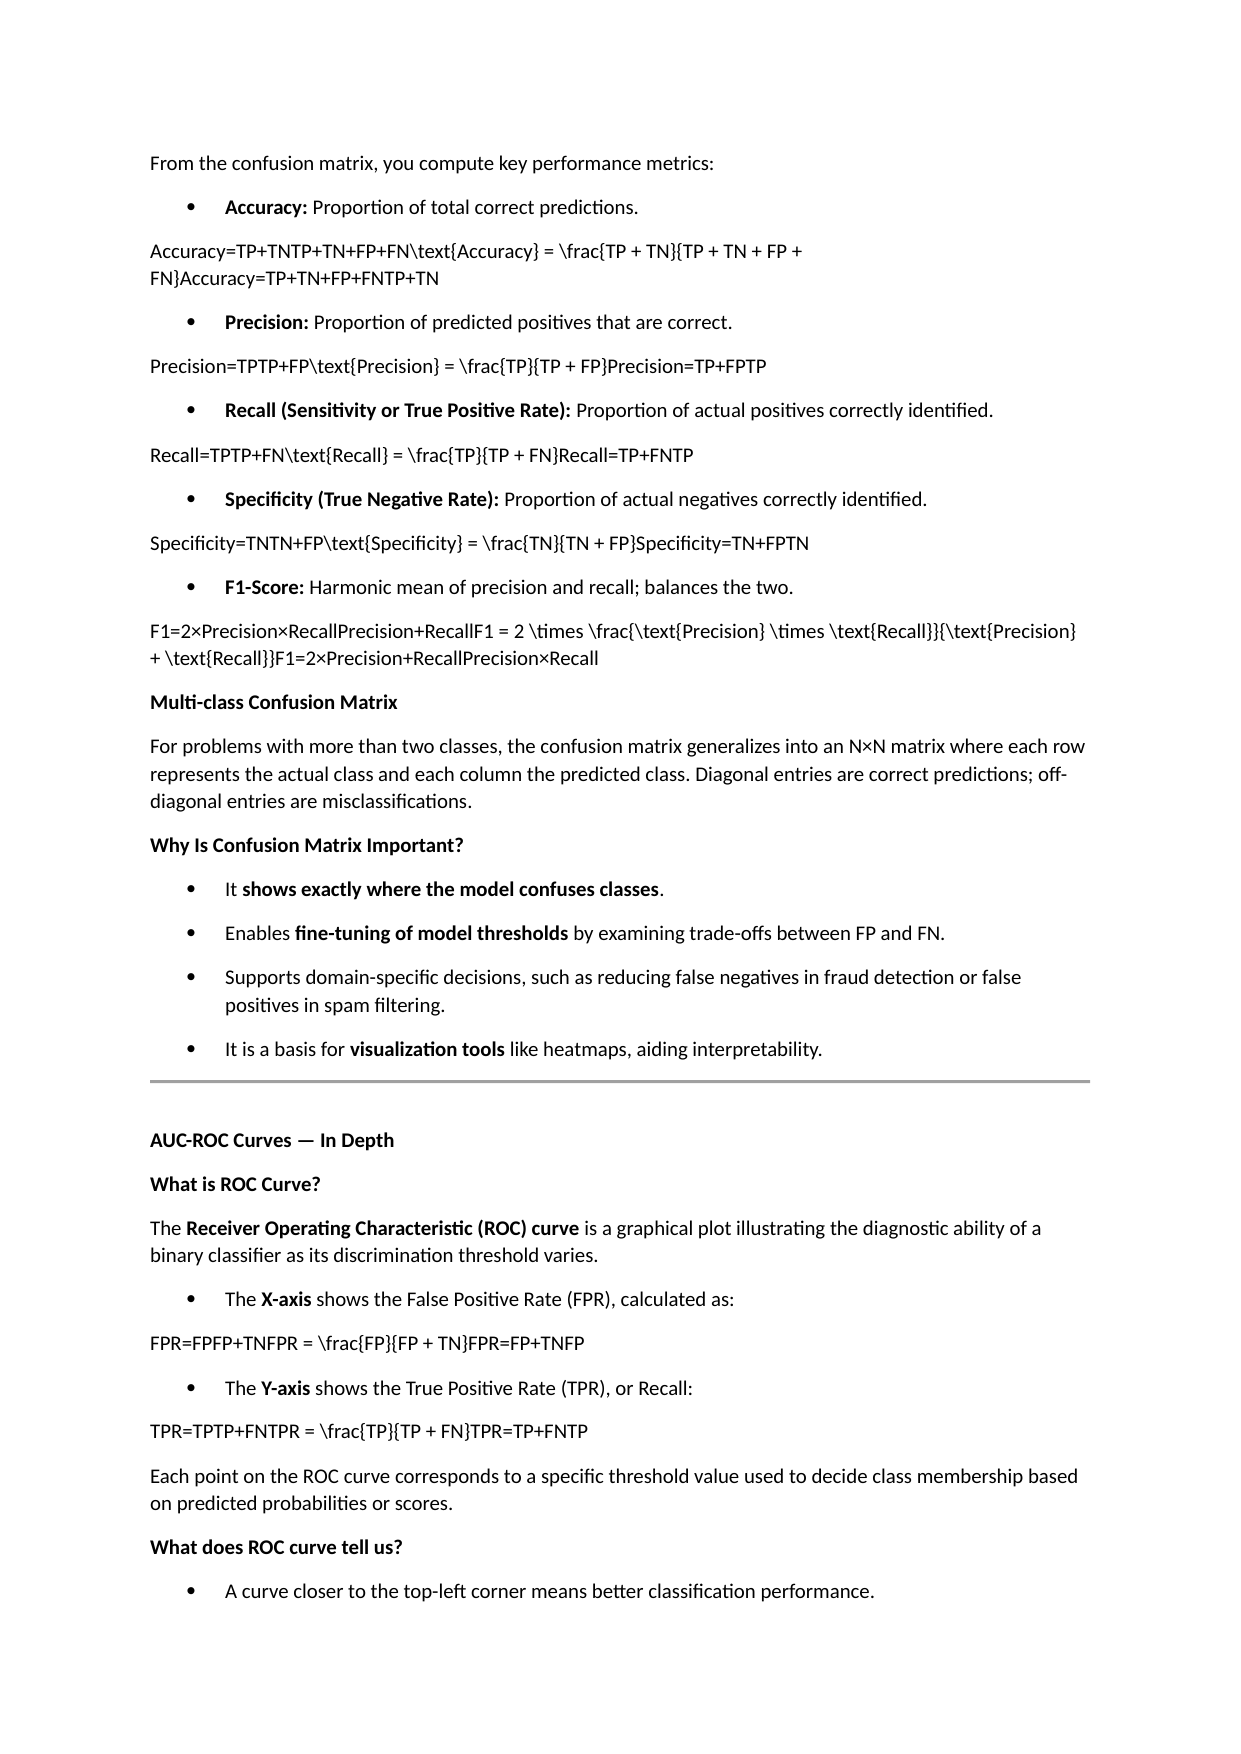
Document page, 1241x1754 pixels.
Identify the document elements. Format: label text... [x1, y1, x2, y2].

text The Receiver Operating Characteristic (ROC) curve is a graphical plot illustrating the diagnostic ability of a binary classifier as its discrimination threshold varies. [150, 1215, 1090, 1268]
text For problems with more than two classes, the confusion matrix generalizes into an N×N matrix where each row represents the actual class and each column the predicted class. Diagonal entries are correct predictions; off-diagonal entries are misclassifications. [150, 733, 1090, 814]
text What does ROC curve tell us? [150, 1534, 1090, 1560]
text F1=2×Precision×RecallPrecision+RecallF1 = 2 \times \frac{\text{Precision} \times \text{Recall}}{\text{Precision} + \text{Recall}}F1=2×Precision+RecallPrecision×Recall​ [150, 618, 1090, 671]
text From the confusion matrix, you compute key performance metrics: [150, 150, 1090, 175]
list It shows exactly where the model confuses classes. [187, 876, 1090, 902]
list It is a basis for visualization tools like heatmaps, aiding interpretability. [187, 1036, 1090, 1061]
text Recall=TPTP+FN\text{Recall} = \frac{TP}{TP + FN}Recall=TP+FNTP​ [150, 442, 1090, 467]
text FPR=FPFP+TNFPR = \frac{FP}{FP + TN}FPR=FP+TNFP​ [150, 1331, 1090, 1356]
text Why Is Confusion Matrix Important? [150, 832, 1090, 858]
list Recall (Sensitivity or True Positive Rate): Proportion of actual positives correctly identified. [187, 398, 1090, 423]
text Accuracy=TP+TNTP+TN+FP+FN\text{Accuracy} = \frac{TP + TN}{TP + TN + FP + FN}Accuracy=TP+TN+FP+FNTP+TN​ [150, 238, 1090, 291]
list Accuracy: Proportion of total correct predictions. [187, 194, 1090, 219]
list Specificity (True Negative Rate): Proportion of actual negatives correctly identified. [187, 486, 1090, 511]
list The X-axis shows the False Positive Rate (FPR), calculated as: [187, 1287, 1090, 1312]
text TPR=TPTP+FNTPR = \frac{TP}{TP + FN}TPR=TP+FNTP​ [150, 1419, 1090, 1444]
text Precision=TPTP+FP\text{Precision} = \frac{TP}{TP + FP}Precision=TP+FPTP​ [150, 354, 1090, 379]
list Precision: Proportion of predicted positives that are correct. [187, 309, 1090, 335]
list Enables fine-tuning of model thresholds by examining trade-offs between FP and FN. [187, 921, 1090, 946]
text Specificity=TNTN+FP\text{Specificity} = \frac{TN}{TN + FP}Specificity=TN+FPTN​ [150, 530, 1090, 555]
text AUC-ROC Curves — In Depth [150, 1127, 1090, 1152]
text Each point on the ROC curve corresponds to a specific threshold value used to decide class membership based on predicted probabilities or scores. [150, 1463, 1090, 1516]
text Multi-class Confusion Matrix [150, 689, 1090, 715]
text What is ROC Curve? [150, 1171, 1090, 1196]
list A curve closer to the top-left corner means better classification performance. [187, 1578, 1090, 1604]
list F1-Score: Harmonic mean of precision and recall; balances the two. [187, 574, 1090, 599]
list Supports domain-specific decisions, such as reducing false negatives in fraud detection or false positives in spam filtering. [187, 964, 1090, 1017]
list The Y-axis shows the True Positive Rate (TPR), or Recall: [187, 1375, 1090, 1400]
